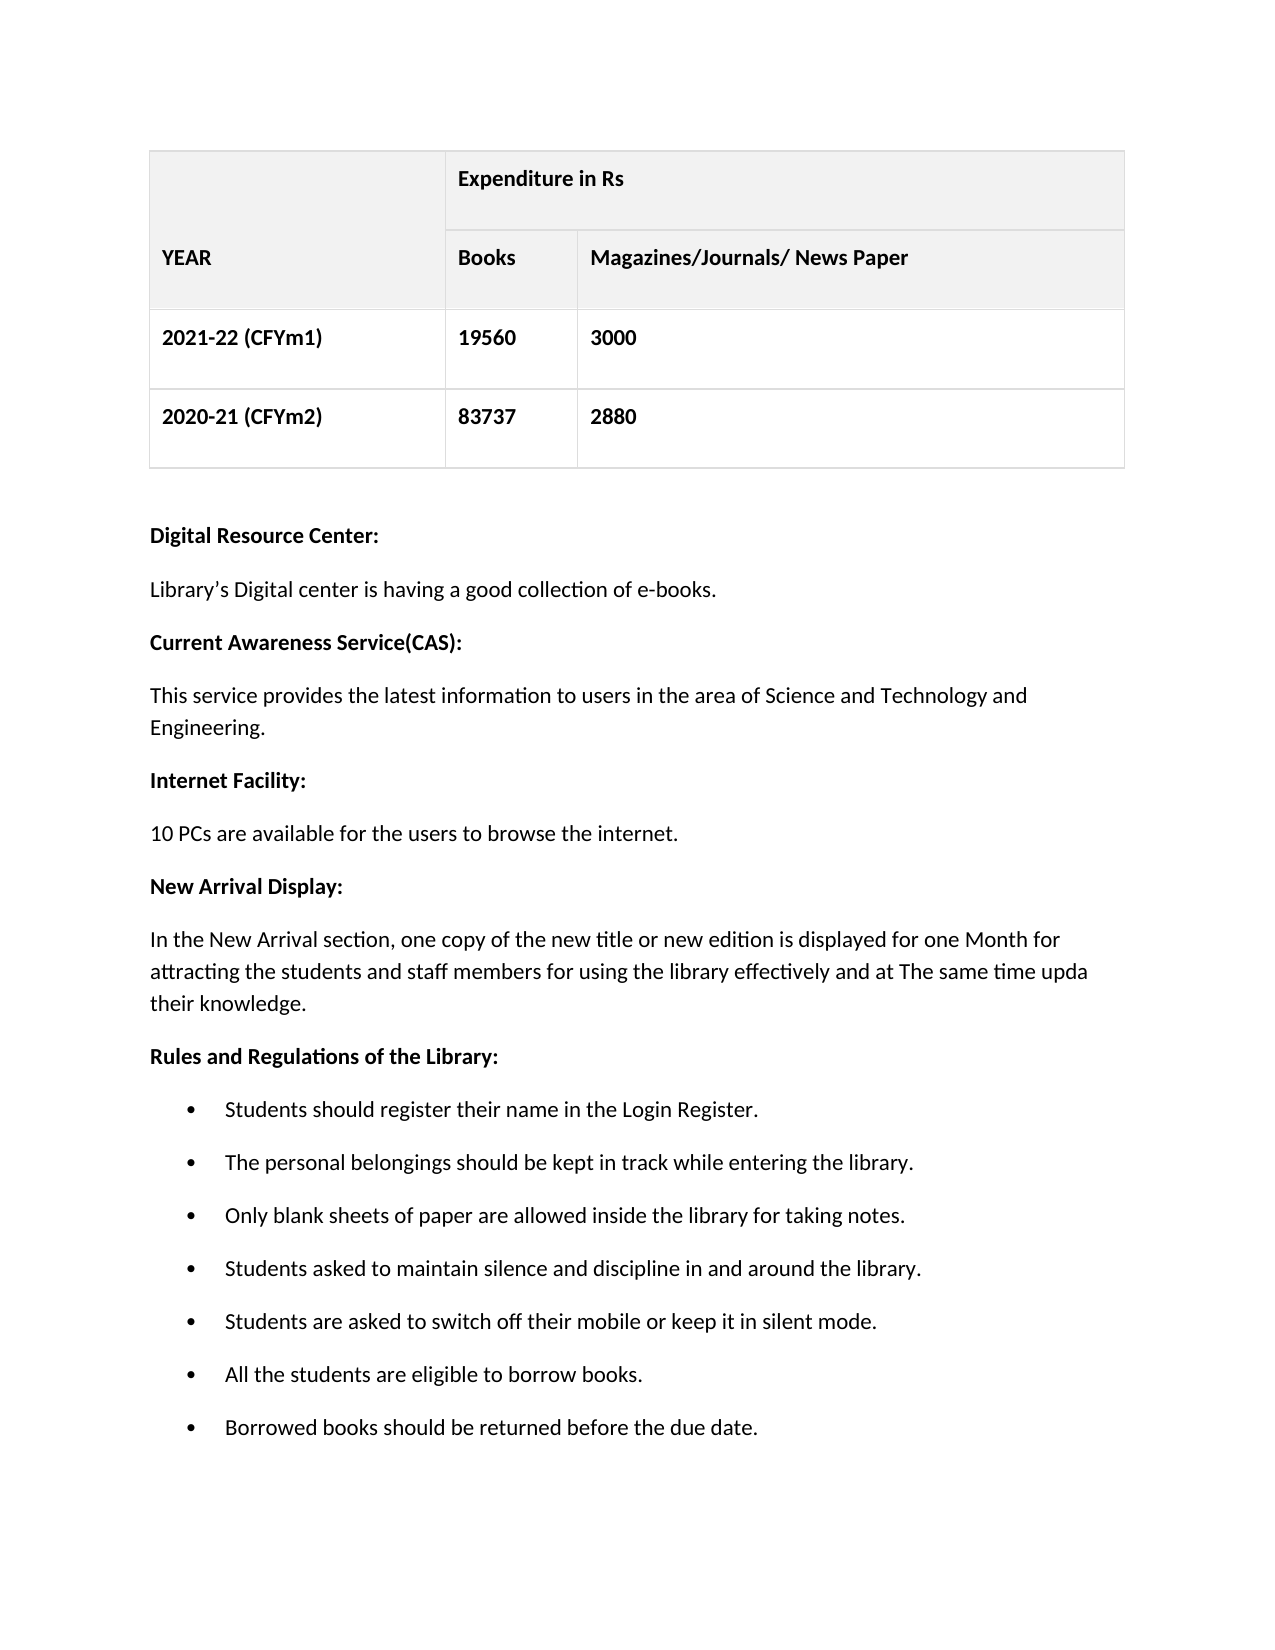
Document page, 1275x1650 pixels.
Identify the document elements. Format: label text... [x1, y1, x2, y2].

list All the students are eligible to borrow books. [187, 1361, 1125, 1388]
table_cell Books [446, 231, 577, 308]
text Library’s Digital center is having a good collection of e-books. [150, 575, 1125, 603]
list Students should register their name in the Login Register. [187, 1095, 1125, 1123]
list Students asked to maintain silence and discipline in and around the library. [187, 1254, 1125, 1282]
list Borrowed books should be returned before the due date. [187, 1413, 1125, 1442]
list The personal belongings should be kept in track while entering the library. [187, 1148, 1125, 1176]
table_cell 2021-22 (CFYm1) [150, 310, 445, 388]
text This service provides the latest information to users in the area of Science and Technology and Engineering. [150, 681, 1125, 741]
table_cell Magazines/Journals/ News Paper [578, 231, 1124, 308]
text New Arrival Display: [150, 872, 1125, 900]
table_cell 2880 [578, 390, 1124, 467]
table_header YEAR [150, 152, 445, 308]
table_cell 19560 [446, 310, 577, 388]
text Digital Resource Center: [150, 522, 1125, 550]
text Rules and Regulations of the Library: [150, 1042, 1125, 1070]
table_cell 3000 [578, 310, 1124, 388]
text In the New Arrival section, one copy of the new title or new edition is displayed for one Month for attracting the students and staff members for using the library effectively and at The same time upda their knowledge. [150, 925, 1125, 1017]
text Internet Facility: [150, 766, 1125, 794]
table_cell 83737 [446, 390, 577, 467]
table_cell 2020-21 (CFYm2) [150, 390, 445, 467]
table_header Expenditure in Rs [446, 152, 1124, 229]
text 10 PCs are available for the users to browse the internet. [150, 819, 1125, 847]
text Current Awareness Service(CAS): [150, 628, 1125, 656]
list Only blank sheets of paper are allowed inside the library for taking notes. [187, 1201, 1125, 1229]
list Students are asked to switch off their mobile or keep it in silent mode. [187, 1307, 1125, 1336]
